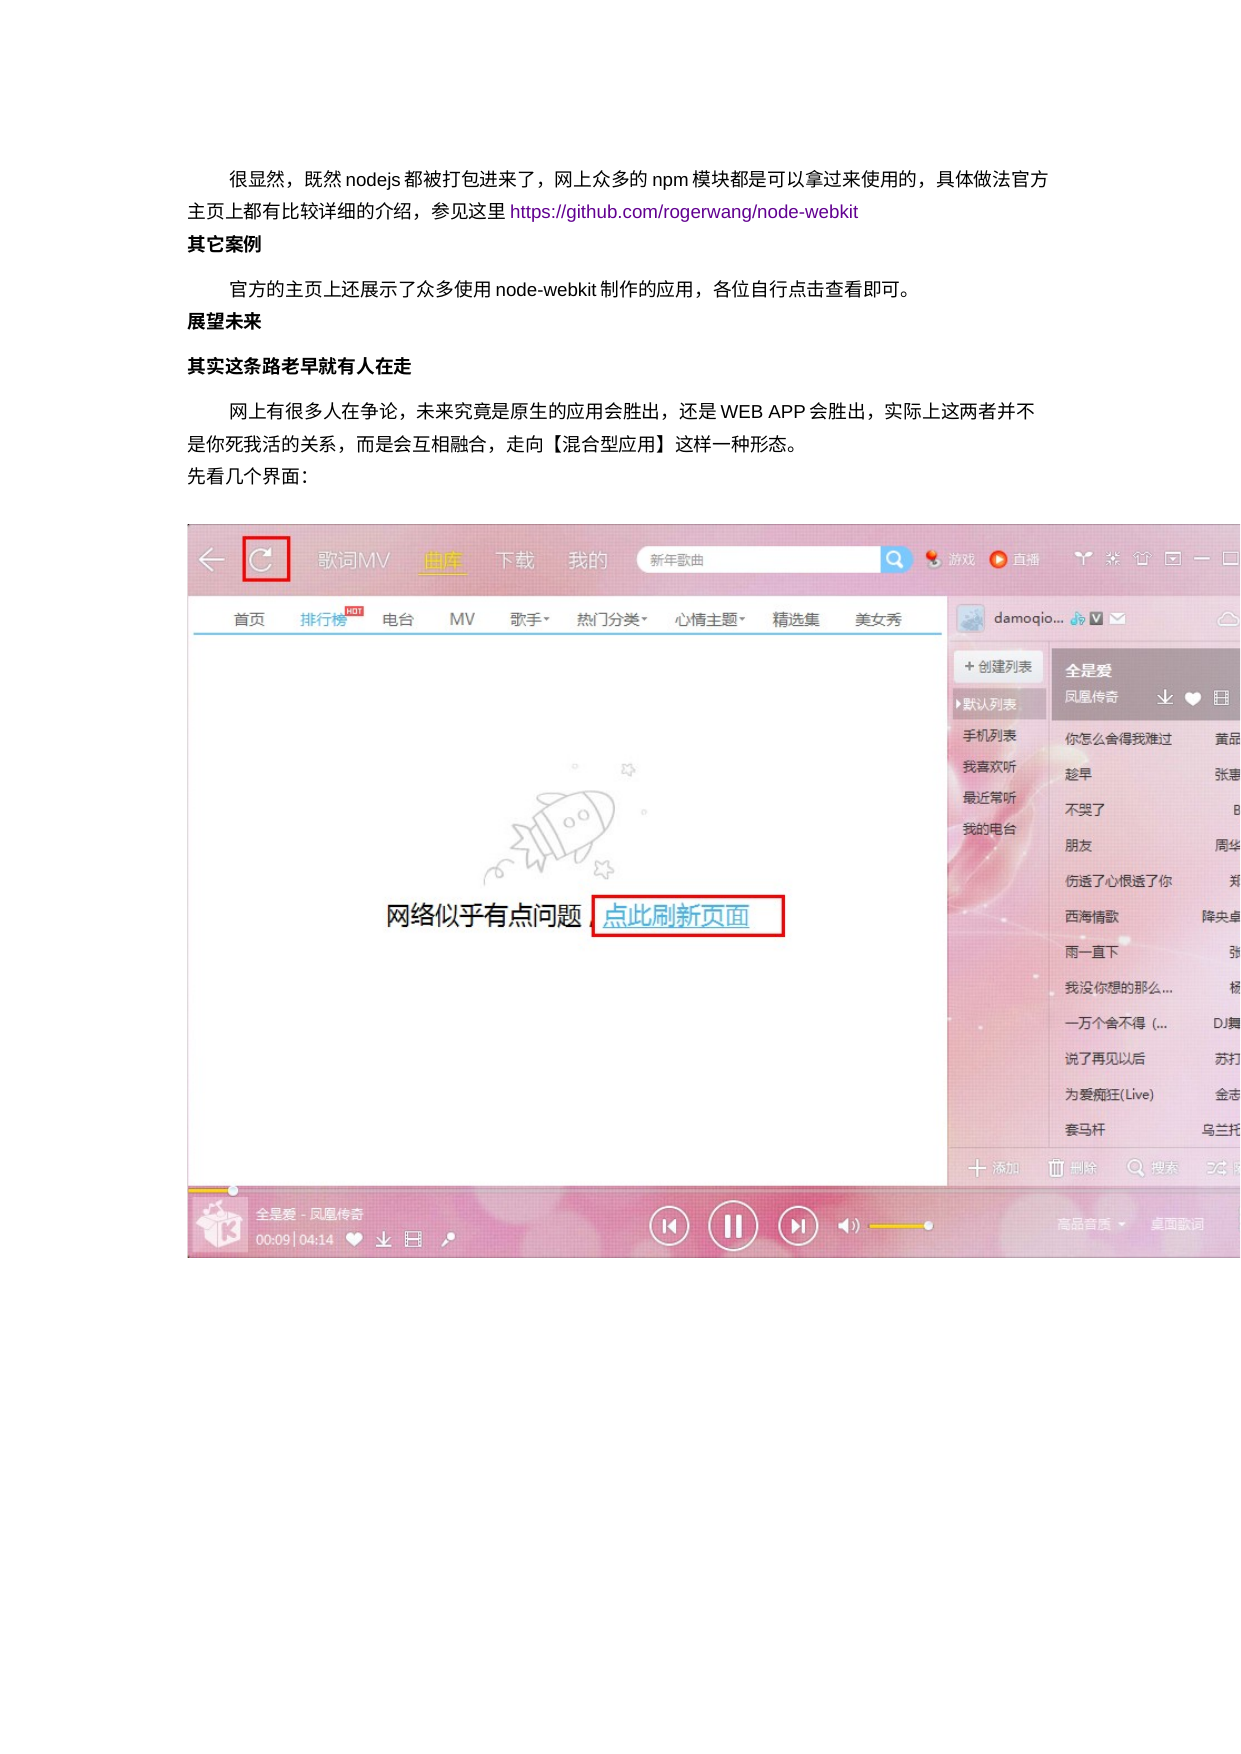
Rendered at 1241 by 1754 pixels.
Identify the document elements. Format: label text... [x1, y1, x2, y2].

picture [187, 524, 1241, 1258]
text 其它案例 [187, 227, 1053, 259]
text 先看几个界面： [187, 459, 1053, 492]
text 网上有很多人在争论，未来究竟是原生的应用会胜出，还是WEB APP会胜出，实际上这两者并不是你死我活的关系，而是会互相融合，走向【混合型应用】这样一种形态。 [187, 394, 1053, 459]
text 展望未来 [187, 304, 1053, 337]
text 其实这条路老早就有人在走 [187, 349, 1053, 382]
text 官方的主页上还展示了众多使用node-webkit制作的应用，各位自行点击查看即可。 [187, 272, 1053, 304]
text 很显然，既然nodejs都被打包进来了，网上众多的npm模块都是可以拿过来使用的，具体做法官方主页上都有比较详细的介绍，参见这里https://github.com/rogerwang/node-webkit [187, 162, 1053, 227]
